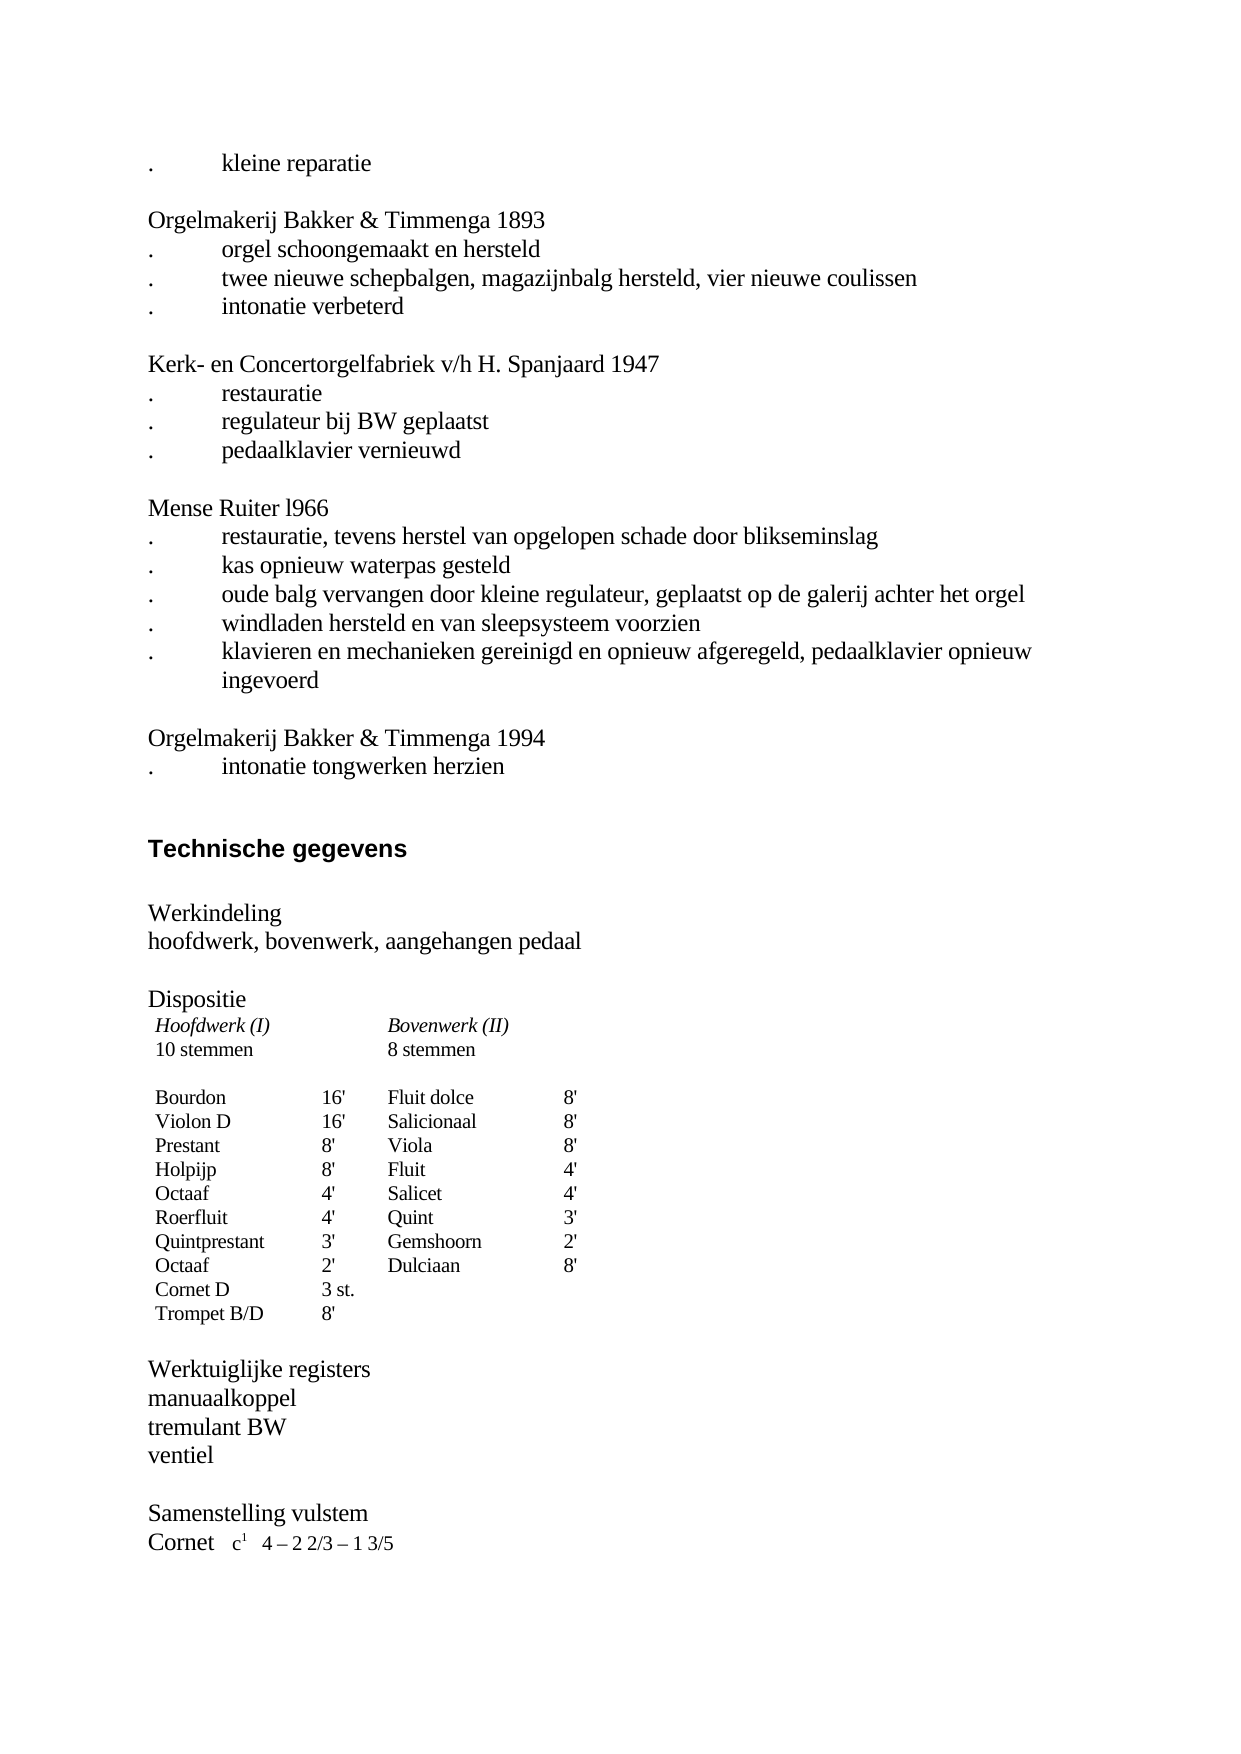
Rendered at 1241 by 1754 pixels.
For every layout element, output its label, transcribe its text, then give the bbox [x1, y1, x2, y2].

table_header Bovenwerk (II) 8 stemmen Fluit dolce Salicionaal Viola Fluit Salicet Quint Gemshoorn Dulciaan [380, 1013, 556, 1325]
text Werktuiglijke registers [148, 1354, 1093, 1383]
text Orgelmakerij Bakker & Timmenga 1893 [148, 205, 1093, 234]
text tremulant BW [148, 1412, 1093, 1440]
list klavieren en mechanieken gereinigd en opnieuw afgeregeld, pedaalklavier opnieuw ingevoerd [148, 636, 1093, 694]
text Orgelmakerij Bakker & Timmenga 1994 [148, 723, 1093, 751]
text . windladen hersteld en van sleepsysteem voorzien [148, 608, 1093, 636]
text . kas opnieuw waterpas gesteld [148, 550, 1093, 579]
text Dispositie [148, 984, 1093, 1013]
text . oude balg vervangen door kleine regulateur, geplaatst op de galerij achter het orgel [148, 579, 1093, 608]
subtitle Technische gegevens [148, 834, 1093, 863]
text Werkindeling [148, 898, 1093, 926]
text . regulateur bij BW geplaatst [148, 406, 1093, 435]
text Samenstelling vulstem [148, 1498, 1093, 1527]
text Kerk- en Concertorgelfabriek v/h H. Spanjaard 1947 [148, 349, 1093, 378]
text . intonatie verbeterd [148, 291, 1093, 320]
text Mense Ruiter l966 [148, 493, 1093, 521]
text hoofdwerk, bovenwerk, aangehangen pedaal [148, 926, 1093, 955]
text . intonatie tongwerken herzien [148, 751, 1093, 780]
text ventiel [148, 1440, 1093, 1469]
text Cornet c1 4 – 2 2/3 – 1 3/5 [148, 1527, 1093, 1555]
text manuaalkoppel [148, 1383, 1093, 1412]
table_header Hoofdwerk (I) 10 stemmen Bourdon Violon D Prestant Holpijp Octaaf Roerfluit Quintprestant Octaaf Cornet D Trompet B/D [148, 1013, 314, 1325]
text . twee nieuwe schepbalgen, magazijnbalg hersteld, vier nieuwe coulissen [148, 263, 1093, 291]
text . orgel schoongemaakt en hersteld [148, 234, 1093, 263]
text . restauratie, tevens herstel van opgelopen schade door blikseminslag [148, 521, 1093, 550]
text . kleine reparatie [148, 148, 1093, 176]
table_header 8' 8' 8' 4' 4' 3' 2' 8' [556, 1013, 595, 1325]
table_header 16' 16' 8' 8' 4' 4' 3' 2' 3 st. 8' [314, 1013, 380, 1325]
text . pedaalklavier vernieuwd [148, 435, 1093, 464]
text . restauratie [148, 378, 1093, 406]
